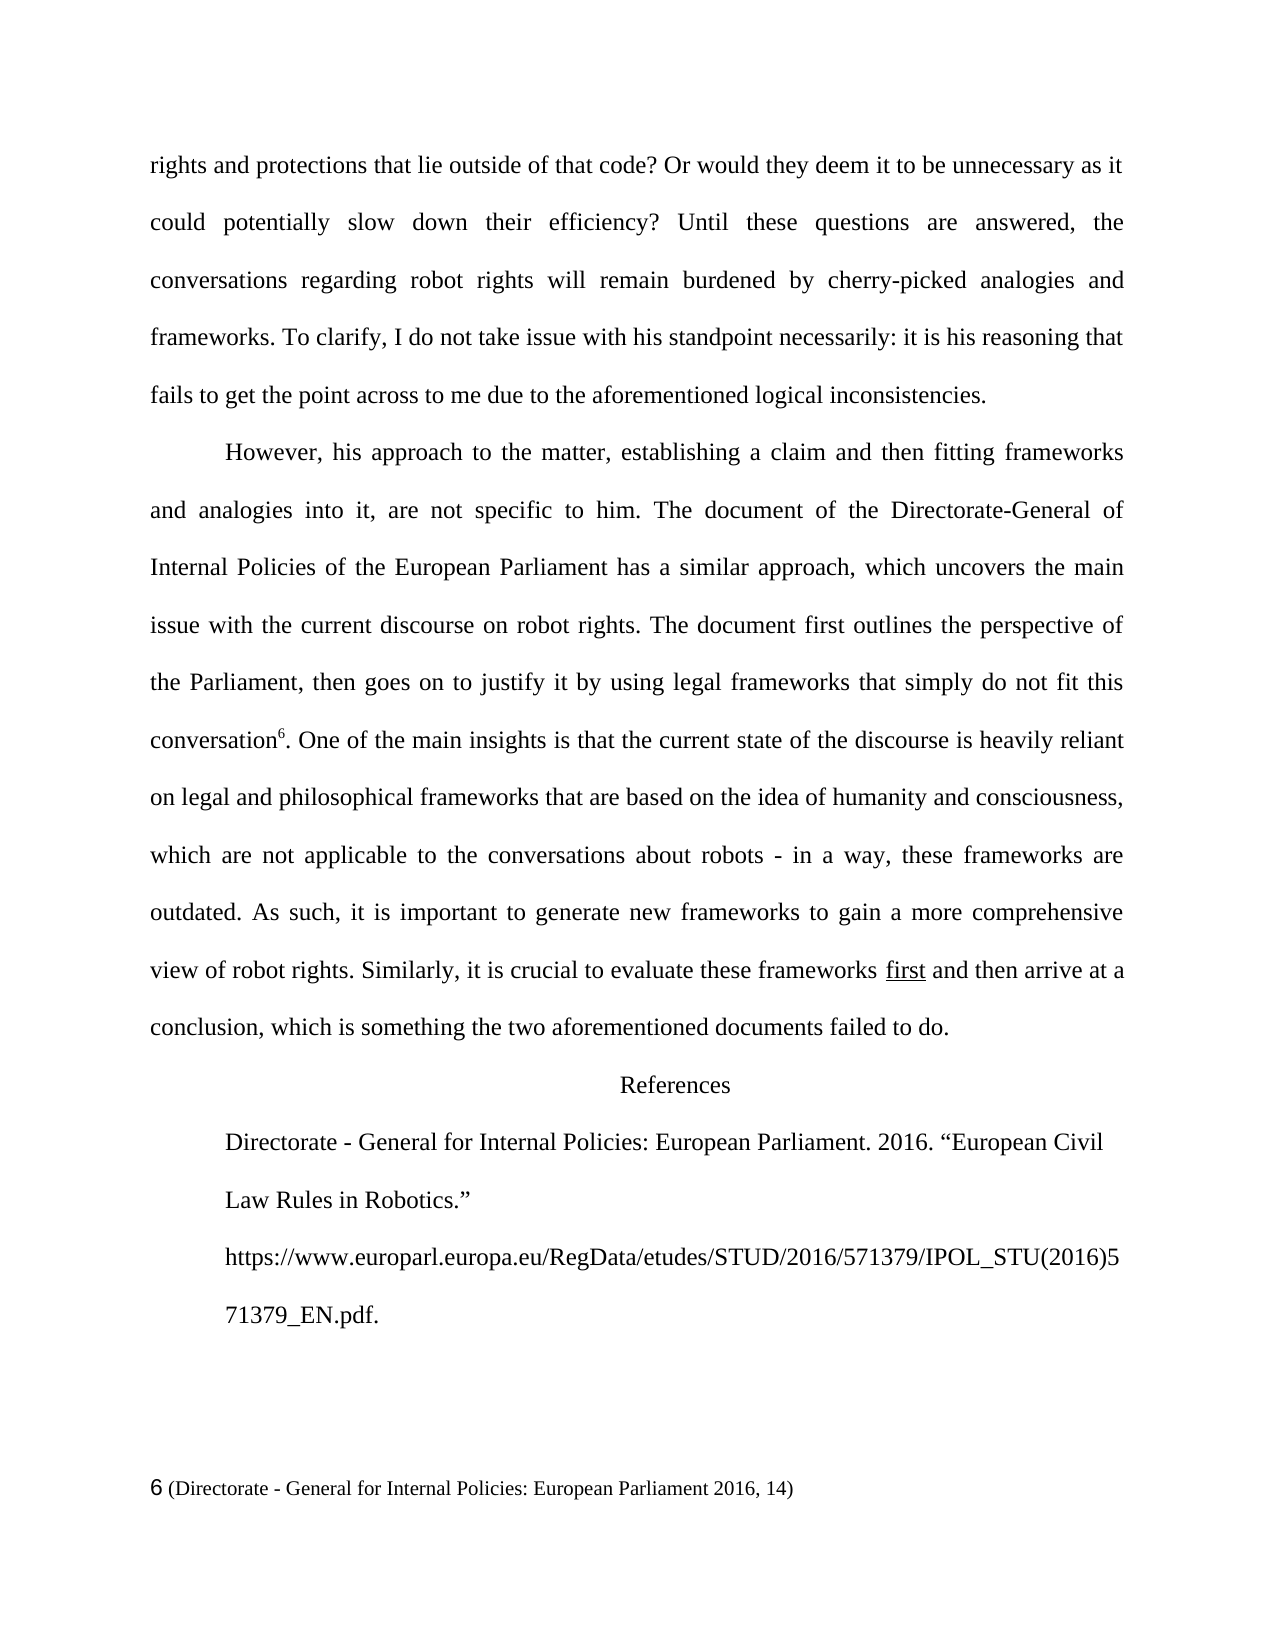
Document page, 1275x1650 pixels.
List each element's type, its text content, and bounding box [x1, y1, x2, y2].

text Directorate - General for Internal Policies: European Parliament. 2016. “European Civil Law Rules in Robotics.” https://www.europarl.europa.eu/RegData/etudes/STUD/2016/571379/IPOL_STU(2016)571379_EN.pdf. [225, 1127, 1125, 1329]
text References [150, 1070, 1125, 1099]
text However, his approach to the matter, establishing a claim and then fitting frameworks and analogies into it, are not specific to him. The document of the Directorate-General of Internal Policies of the European Parliament has a similar approach, which uncovers the main issue with the current discourse on robot rights. The document first outlines the perspective of the Parliament, then goes on to justify it by using legal frameworks that simply do not fit this conversation. One of the main insights is that the current state of the discourse is heavily reliant on legal and philosophical frameworks that are based on the idea of humanity and consciousness, which are not applicable to the conversations about robots - in a way, these frameworks are outdated. As such, it is important to generate new frameworks to gain a more comprehensive view of robot rights. Similarly, it is crucial to evaluate these frameworks first and then arrive at a conclusion, which is something the two aforementioned documents failed to do. [150, 437, 1125, 1041]
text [150, 150, 1125, 409]
